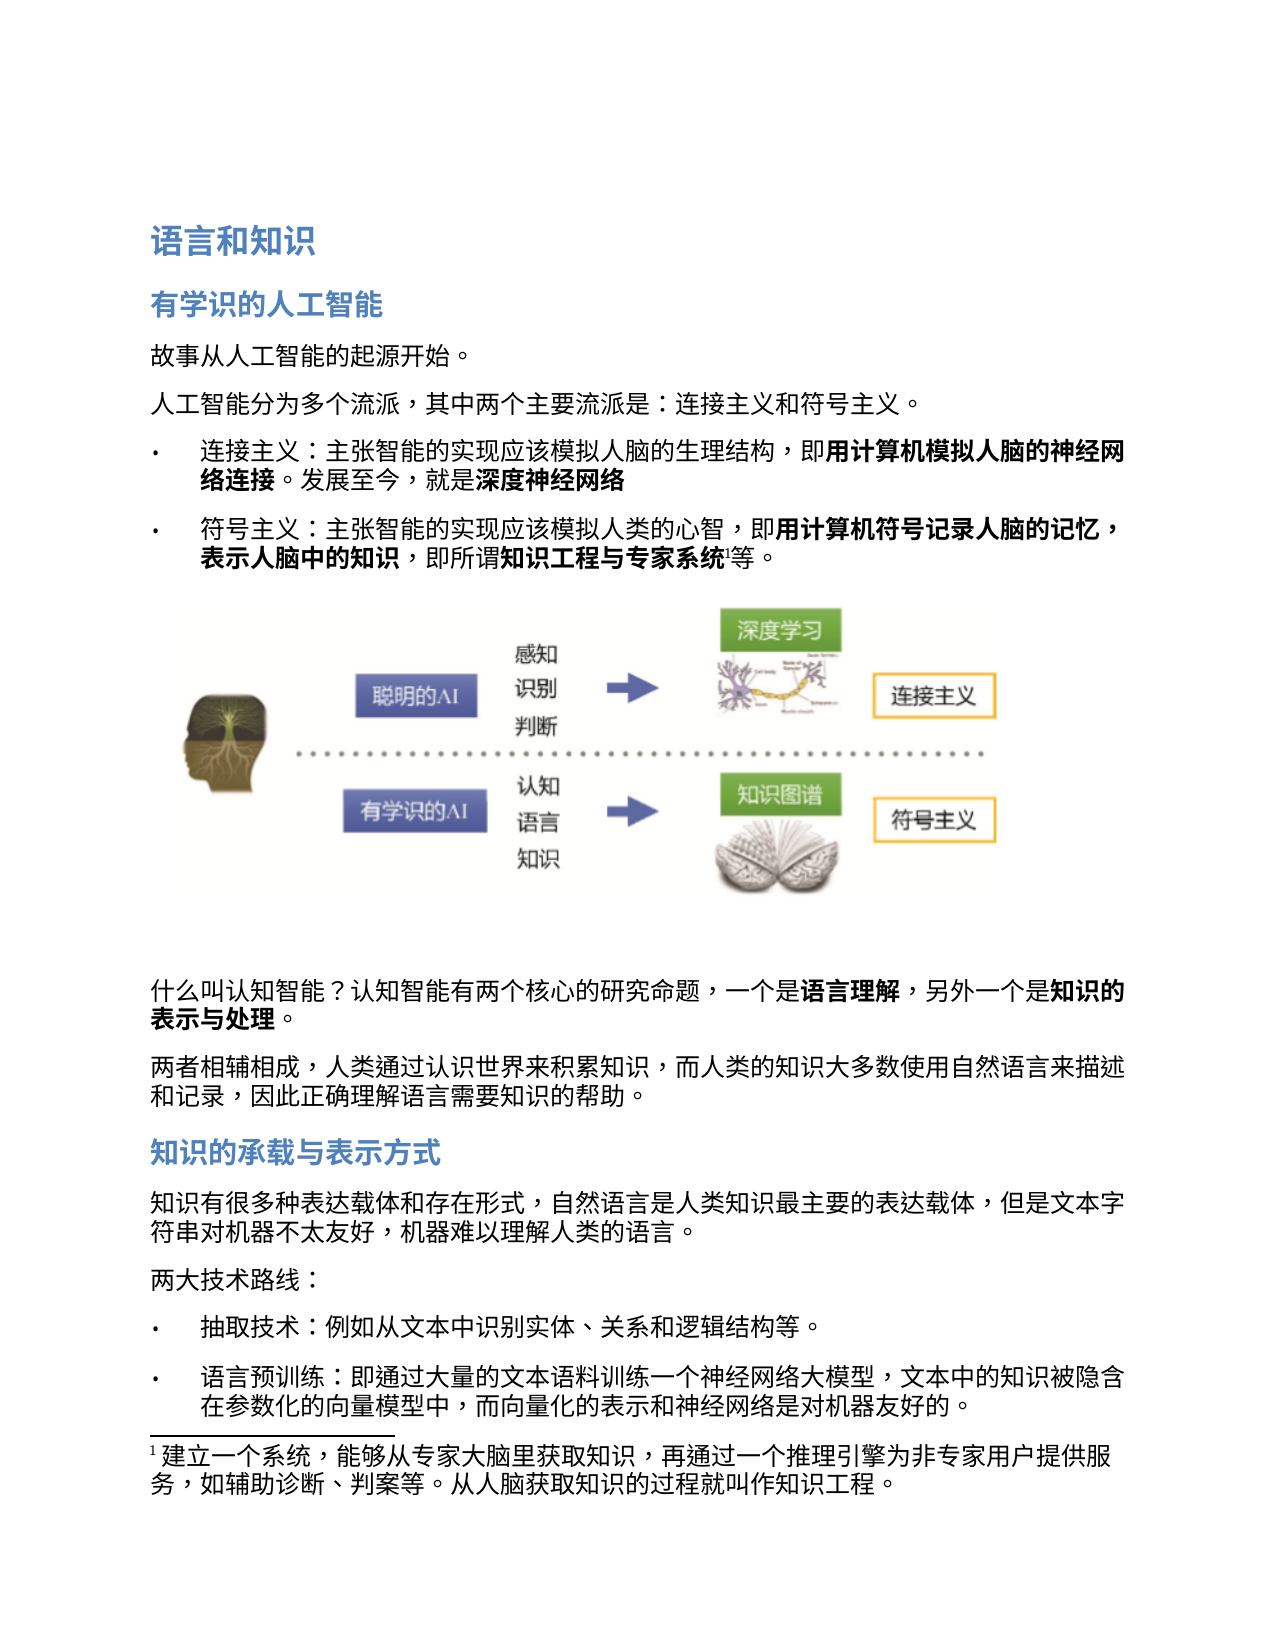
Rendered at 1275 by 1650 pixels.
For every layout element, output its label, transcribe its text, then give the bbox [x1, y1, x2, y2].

text 两者相辅相成，人类通过认识世界来积累知识，而人类的知识大多数使用自然语言来描述和记录，因此正确理解语言需要知识的帮助。 [150, 1054, 1125, 1111]
text 两大技术路线： [150, 1267, 1125, 1295]
text 故事从人工智能的起源开始。 [150, 343, 1125, 372]
list 连接主义：主张智能的实现应该模拟人脑的生理结构，即用计算机模拟人脑的神经网络连接。发展至今，就是深度神经网络 [150, 438, 1125, 496]
list 语言预训练：即通过大量的文本语料训练一个神经网络大模型，文本中的知识被隐含在参数化的向量模型中，而向量化的表示和神经网络是对机器友好的。 [150, 1364, 1125, 1421]
text 什么叫认知智能？认知智能有两个核心的研究命题，一个是语言理解，另外一个是知识的表示与处理。 [150, 977, 1125, 1035]
list 抽取技术：例如从文本中识别实体、关系和逻辑结构等。 [150, 1314, 1125, 1343]
subtitle 语言和知识 [150, 218, 1125, 264]
subtitle 有学识的人工智能 [150, 284, 1125, 324]
text 知识有很多种表达载体和存在形式，自然语言是人类知识最主要的表达载体，但是文本字符串对机器不太友好，机器难以理解人类的语言。 [150, 1190, 1125, 1248]
text 人工智能分为多个流派，其中两个主要流派是：连接主义和符号主义。 [150, 391, 1125, 419]
subtitle 知识的承载与表示方式 [150, 1132, 1125, 1172]
list 符号主义：主张智能的实现应该模拟人类的心智，即用计算机符号记录人脑的记忆，表示人脑中的知识，即所谓知识工程与专家系统等。 [150, 516, 1125, 574]
picture [168, 594, 1044, 909]
